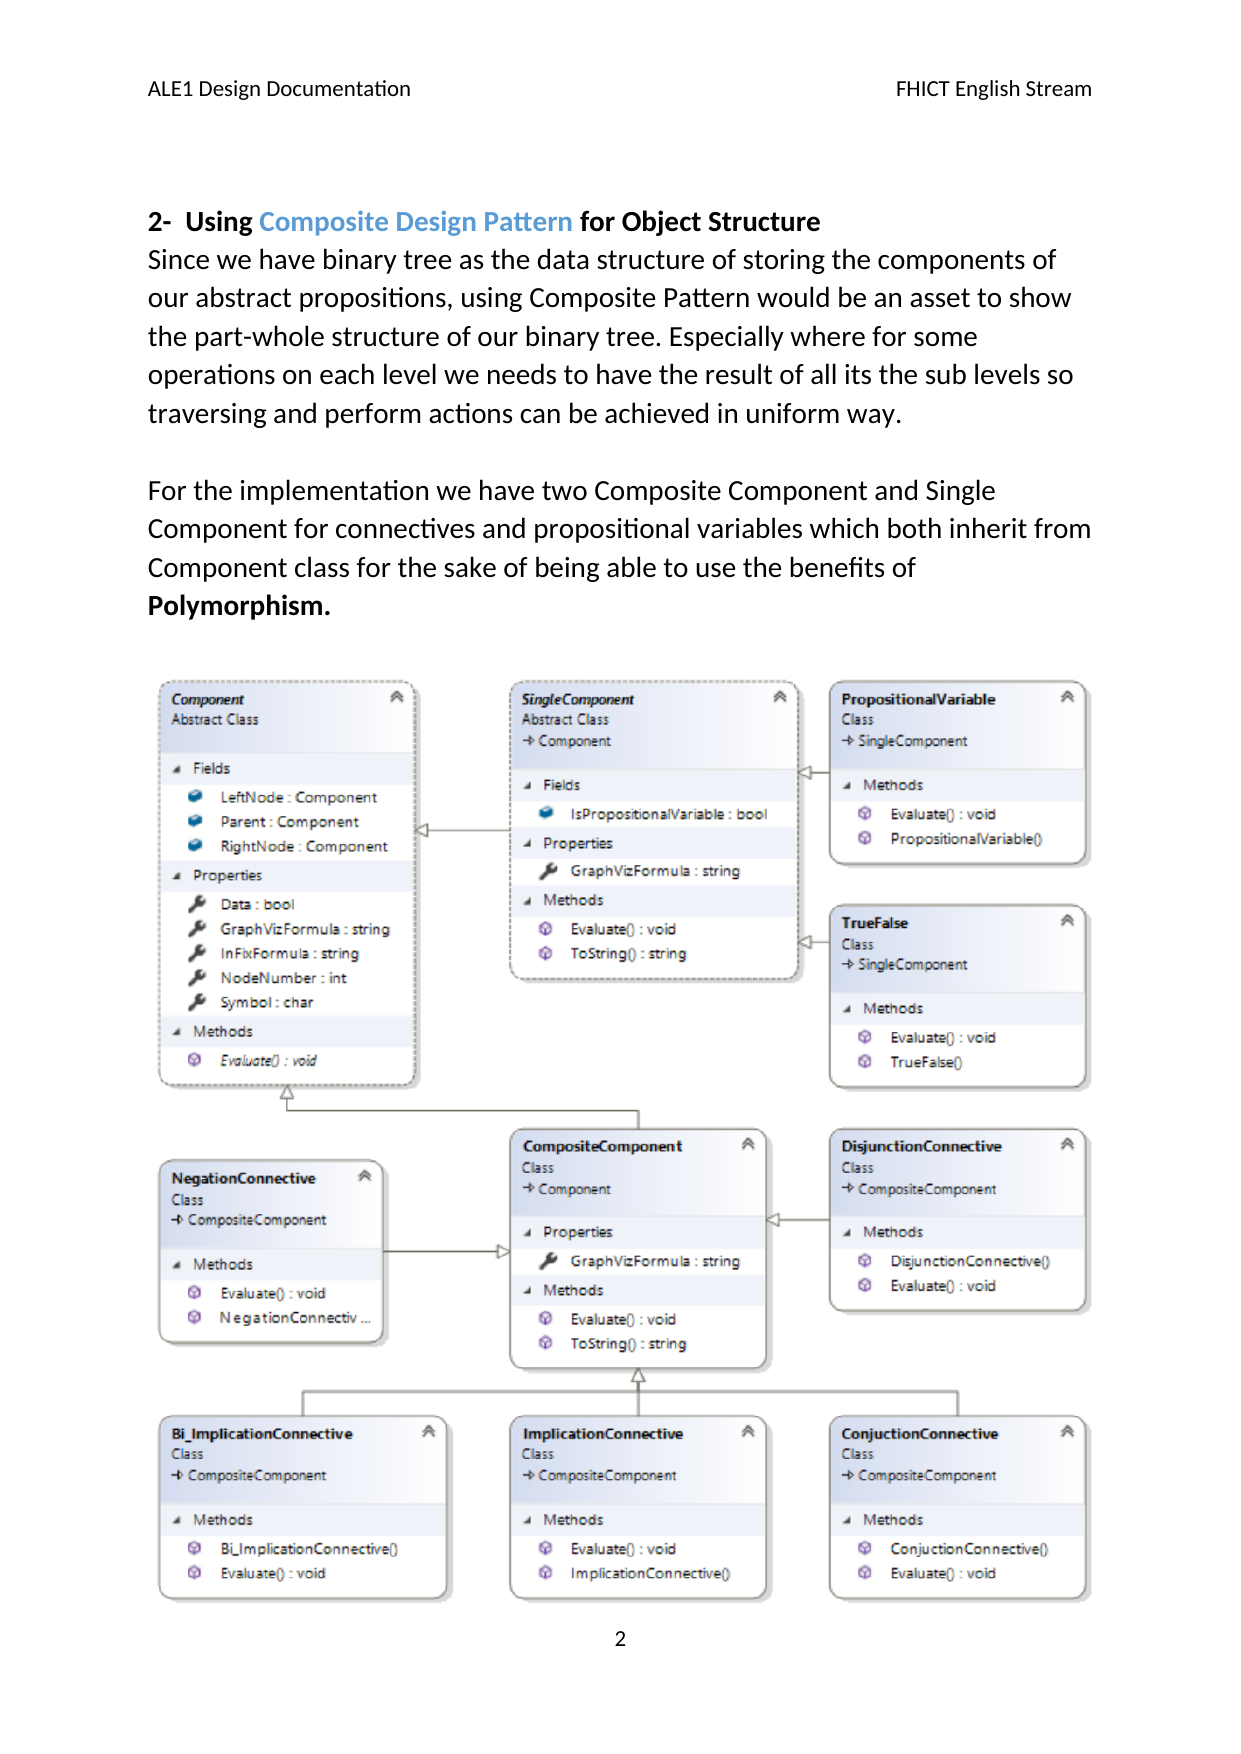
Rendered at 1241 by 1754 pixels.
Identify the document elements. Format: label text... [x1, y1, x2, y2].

list Since we have binary tree as the data structure of storing the components of our abstract propositions, using Composite Pattern would be an asset to show the part-whole structure of our binary tree. Especially where for some operations on each level we needs to have the result of all its the sub levels so traversing and perform actions can be achieved in uniform way. [148, 241, 1093, 431]
picture [147, 663, 1093, 1619]
list For the implementation we have two Composite Component and Single Component for connectives and propositional variables which both inherit from Component class for the sake of being able to use the benefits of Polymorphism. [148, 472, 1093, 623]
list Using Composite Design Pattern for Object Structure [148, 203, 1093, 238]
